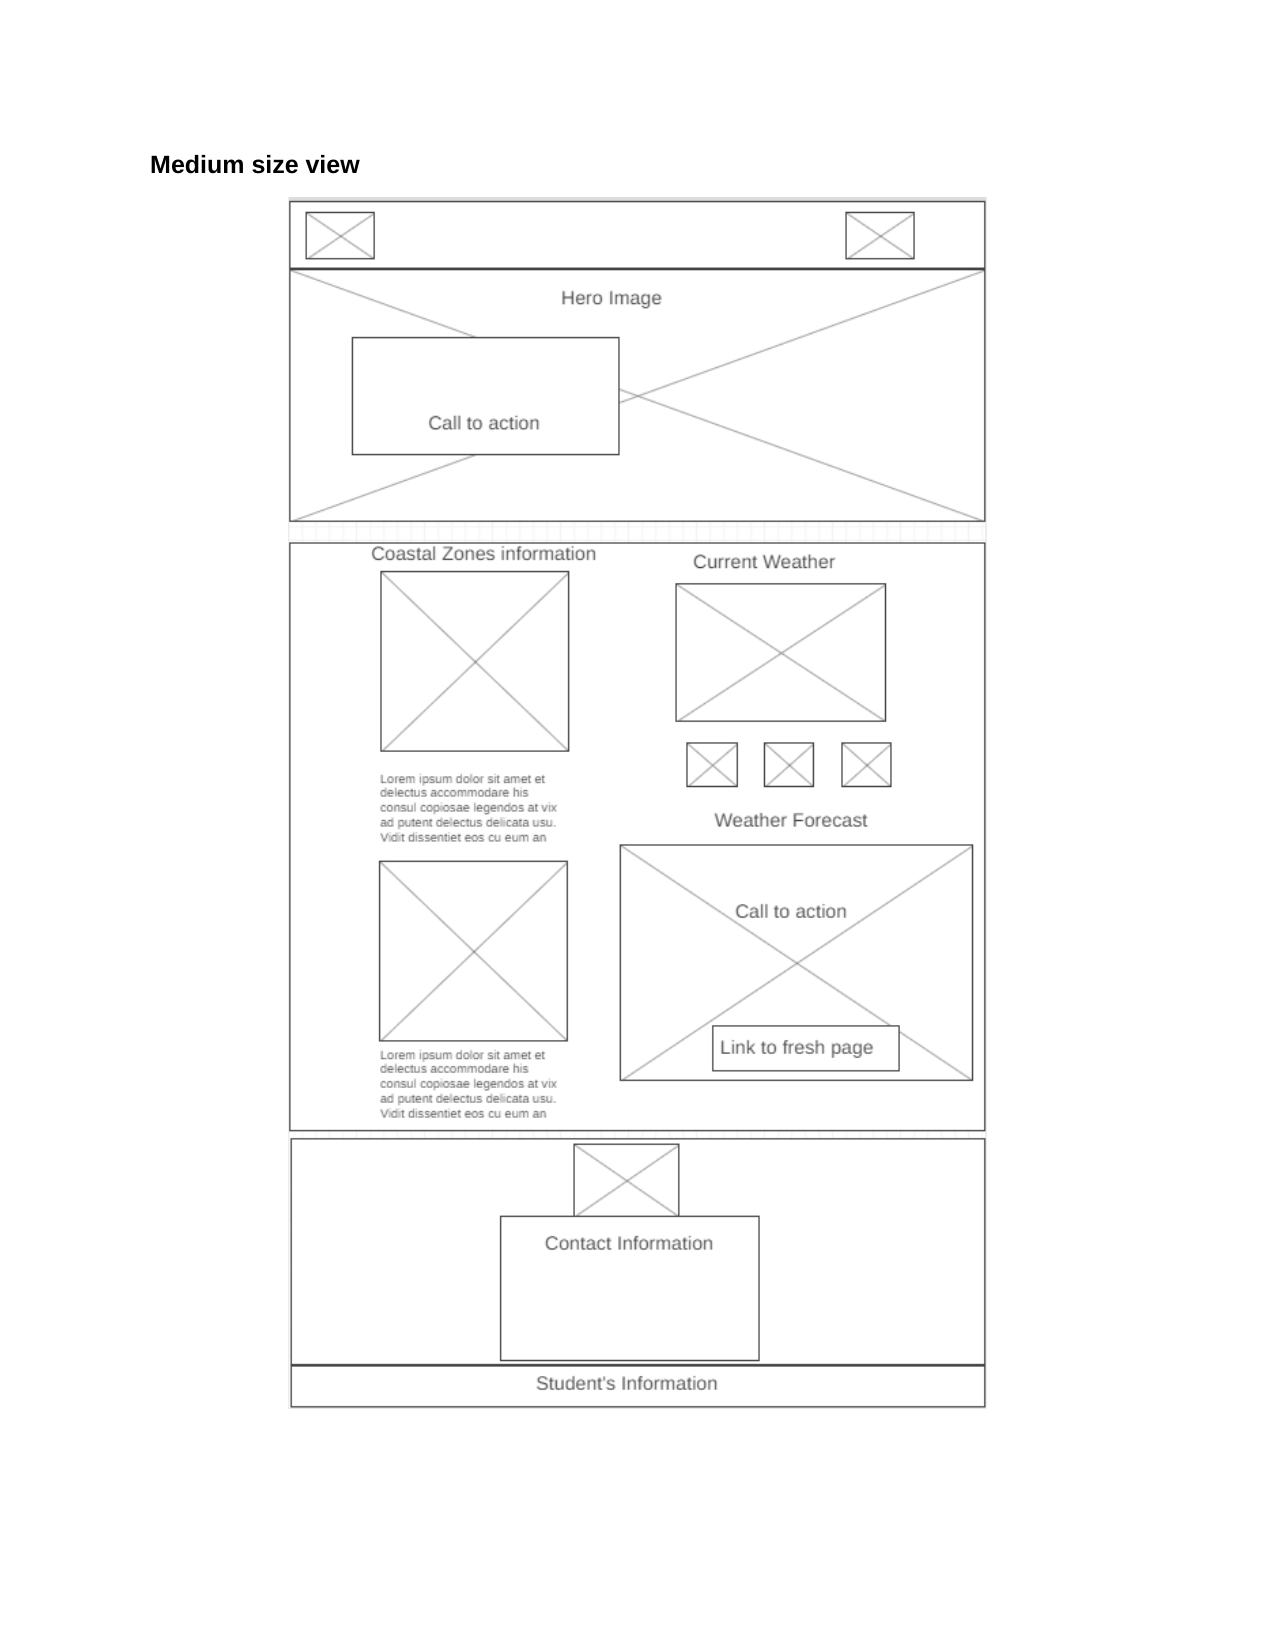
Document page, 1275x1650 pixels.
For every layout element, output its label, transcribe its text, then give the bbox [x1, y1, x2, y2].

picture [288, 197, 987, 1409]
text Medium size view [150, 150, 1125, 179]
